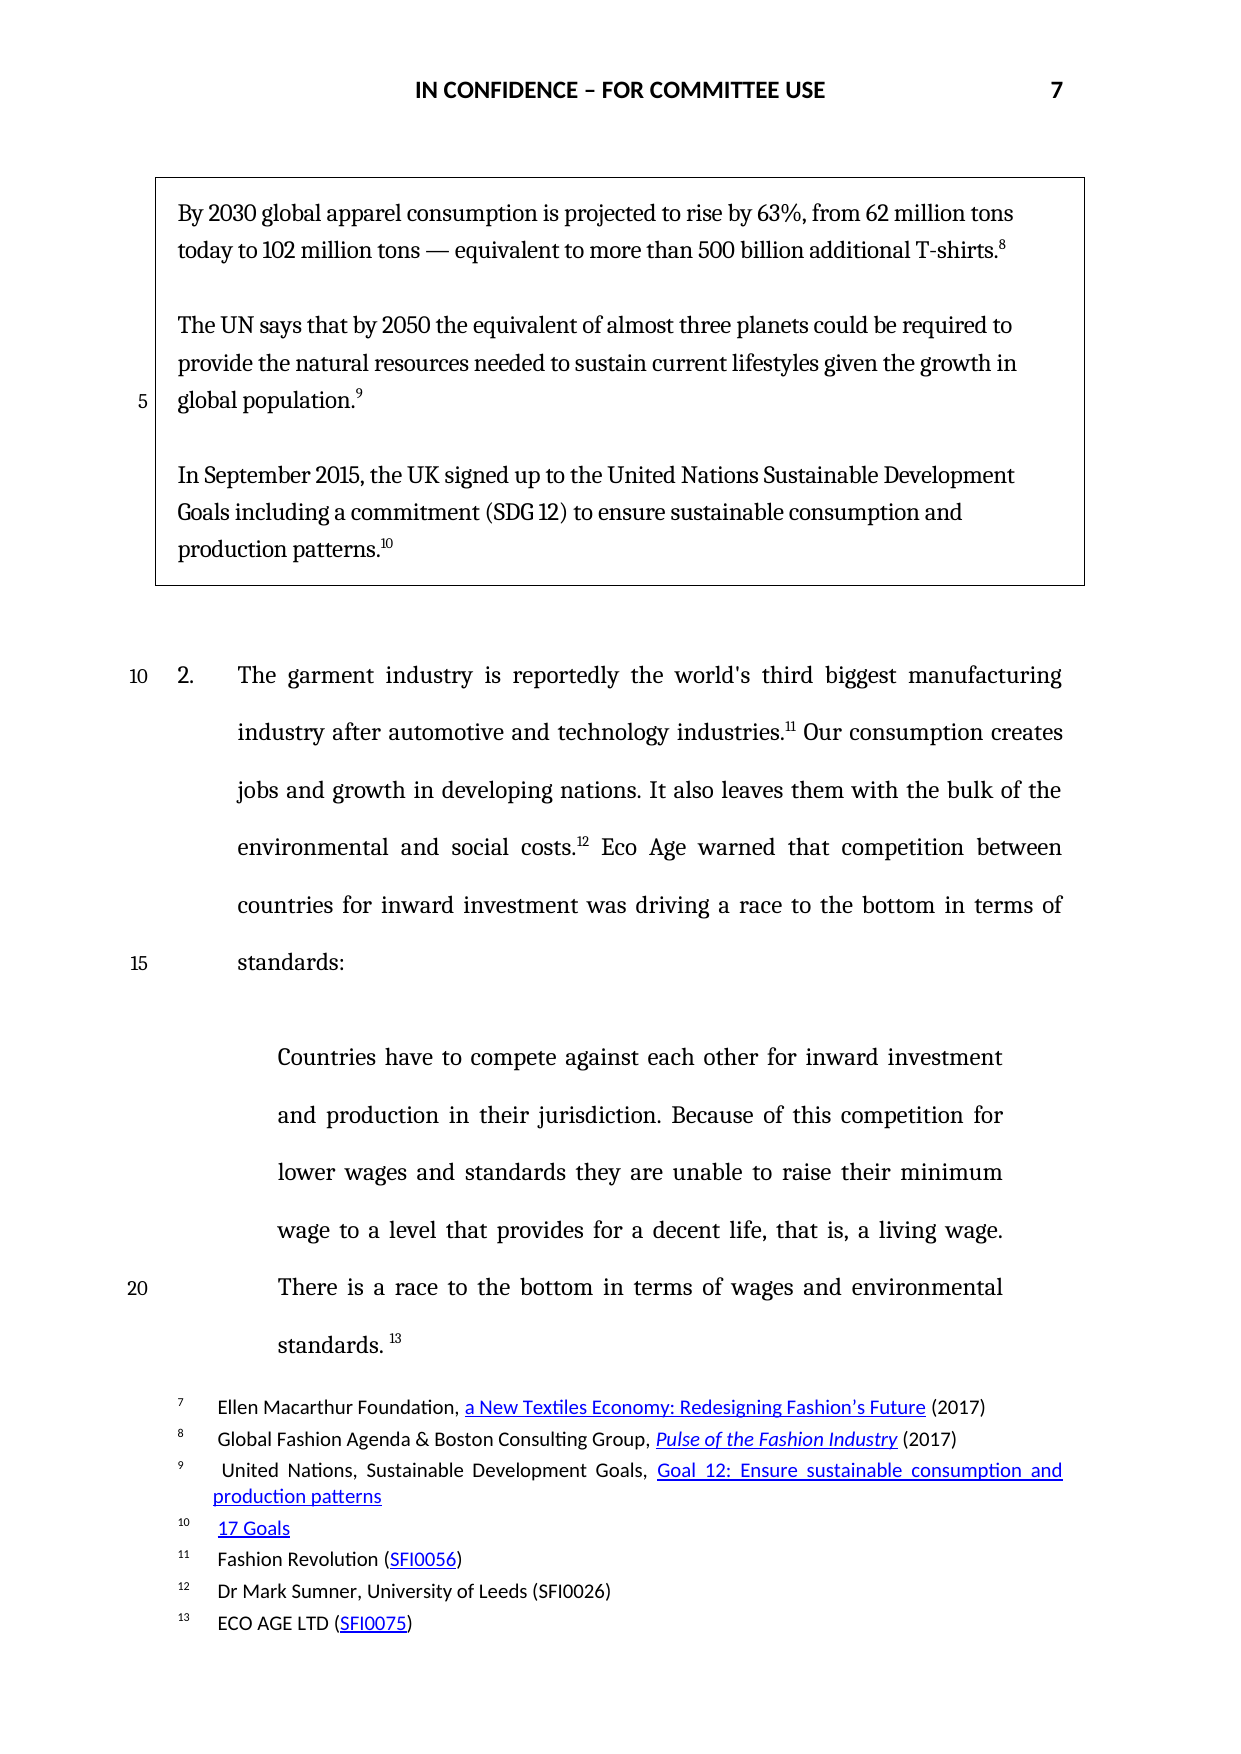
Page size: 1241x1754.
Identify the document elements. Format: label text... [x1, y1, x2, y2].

text Countries have to compete against each other for inward investment and production in their jurisdiction. Because of this competition for lower wages and standards they are unable to raise their minimum wage to a level that provides for a decent life, that is, a living wage. There is a race to the bottom in terms of wages and environmental standards. [278, 1043, 1004, 1359]
text The garment industry is reportedly the world's third biggest manufacturing industry after automotive and technology industries. Our consumption creates jobs and growth in developing nations. It also leaves them with the bulk of the environmental and social costs. Eco Age warned that competition between countries for inward investment was driving a race to the bottom in terms of standards: [177, 661, 1063, 977]
text In September 2015, the UK signed up to the United Nations Sustainable Development Goals including a commitment (SDG 12) to ensure sustainable consumption and production patterns. [156, 439, 1084, 585]
text The UN says that by 2050 the equivalent of almost three planets could be required to provide the natural resources needed to sustain current lifestyles given the growth in global population. [156, 289, 1084, 414]
text By 2030 global apparel consumption is projected to rise by 63%, from 62 million tons today to 102 million tons — equivalent to more than 500 billion additional T-shirts. [156, 178, 1084, 265]
